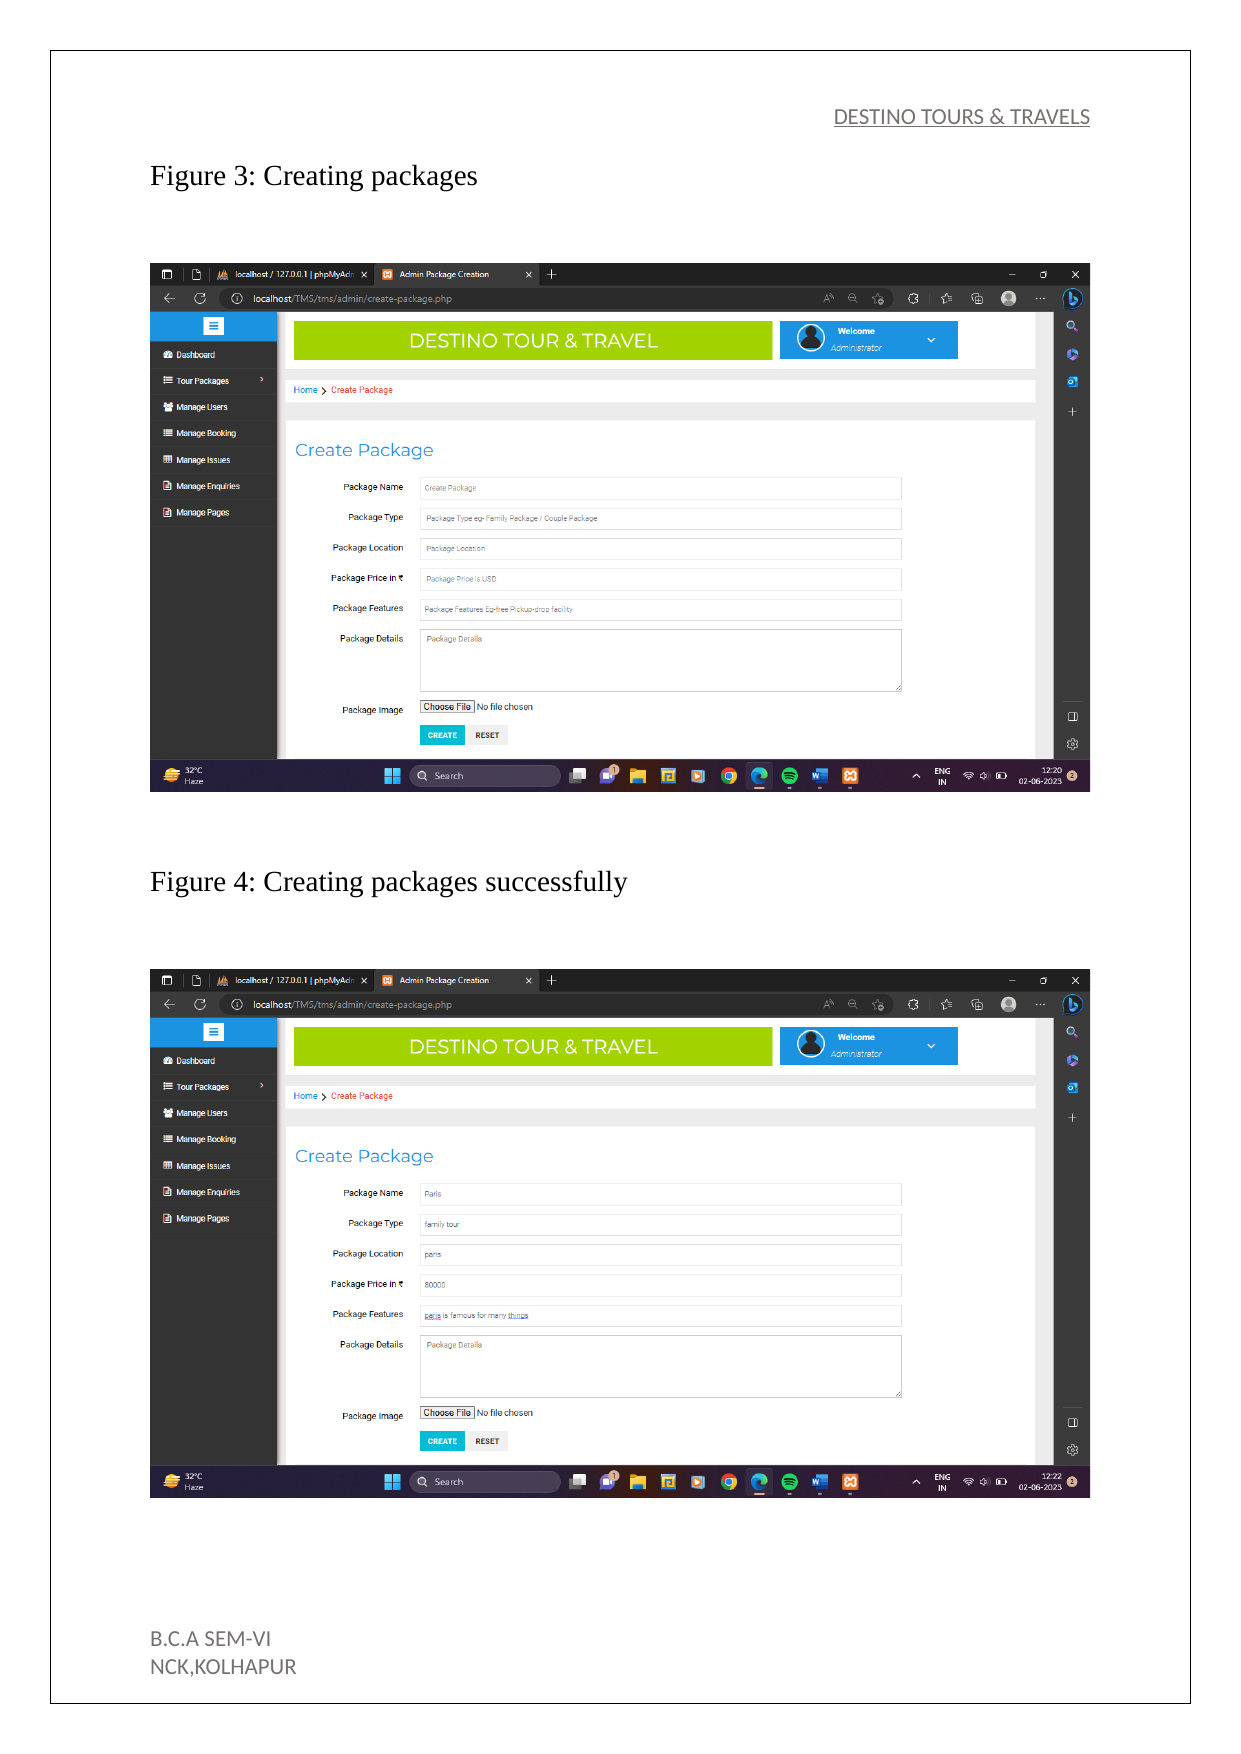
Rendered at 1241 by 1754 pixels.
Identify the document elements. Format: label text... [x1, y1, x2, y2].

text Figure 4: Creating packages successfully [150, 864, 1090, 897]
picture [150, 969, 1091, 1498]
picture [150, 263, 1091, 792]
text Figure 3: Creating packages [150, 158, 1090, 191]
